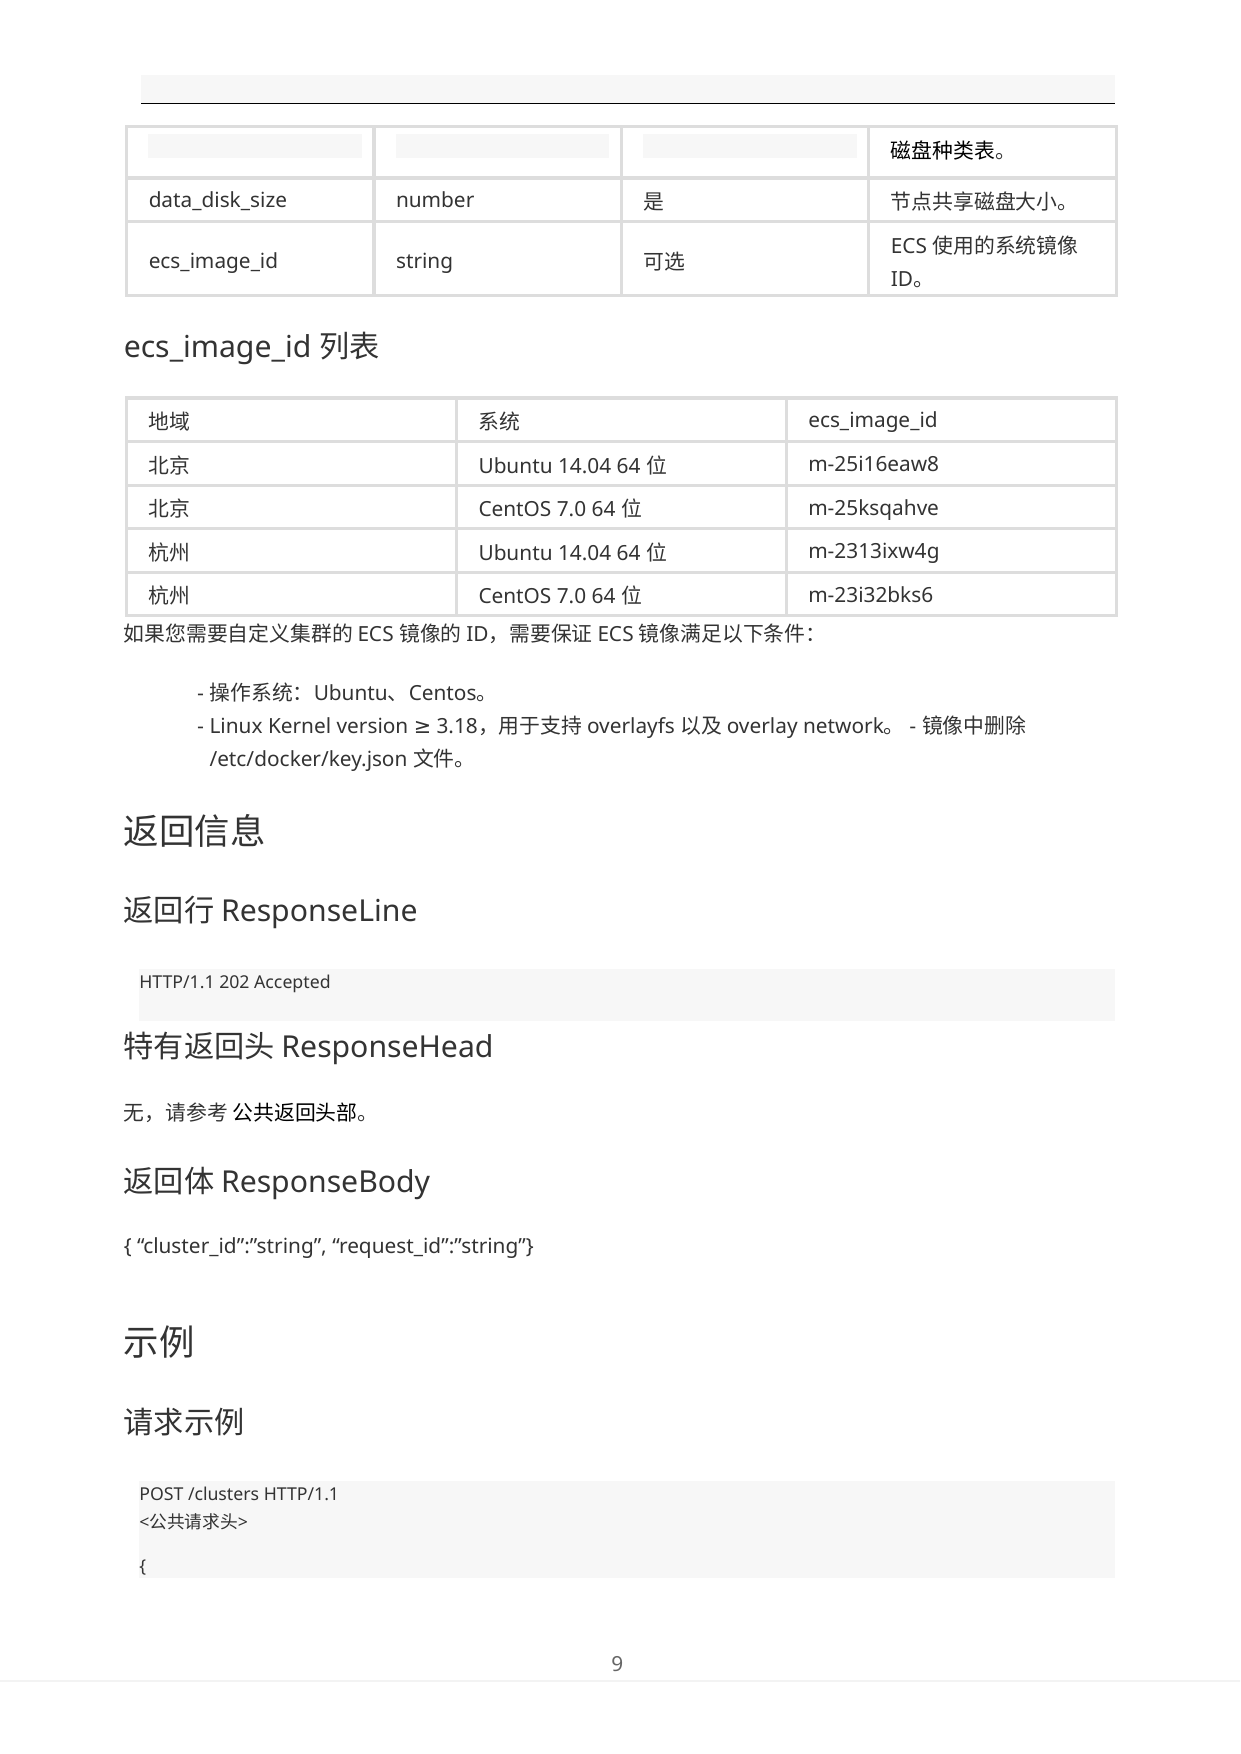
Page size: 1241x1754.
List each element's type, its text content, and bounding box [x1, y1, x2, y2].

table_cell 杭州 [128, 574, 455, 614]
table_header ecs_image_id [788, 400, 1115, 440]
table_cell [376, 128, 620, 176]
table_header 地域 [128, 400, 455, 440]
table_cell [623, 128, 867, 176]
table_cell Ubuntu 14.04 64 位 [458, 443, 785, 483]
table_cell m-25i16eaw8 [788, 443, 1115, 483]
list 操作系统：Ubuntu、Centos。 [197, 676, 1115, 707]
text 返回行 ResponseLine [123, 887, 1115, 931]
table_cell 节点共享磁盘大小。 [870, 180, 1115, 220]
text <公共请求头> [139, 1508, 1115, 1533]
table_cell m-25ksqahve [788, 487, 1115, 527]
table_cell m-2313ixw4g [788, 530, 1115, 571]
table_cell number [376, 180, 620, 220]
table_cell 磁盘种类表。 [870, 128, 1115, 176]
text 无，请参考 公共返回头部。 [123, 1096, 1115, 1126]
table_cell m-23i32bks6 [788, 574, 1115, 614]
subtitle 返回信息 [123, 803, 1115, 854]
table_cell 可选 [623, 223, 867, 294]
subtitle 示例 [123, 1314, 1115, 1366]
text 特有返回头 ResponseHead [123, 1022, 1115, 1066]
table_cell ecs_image_id [128, 223, 372, 294]
table_cell Ubuntu 14.04 64 位 [458, 530, 785, 571]
subtitle 请求示例 [123, 1398, 1115, 1442]
list Linux Kernel version ≥ 3.18，用于支持 overlayfs 以及 overlay network。 - 镜像中删除 /etc/docker/key.json 文件。 [197, 709, 1115, 772]
table_cell [128, 128, 372, 176]
subtitle ecs_image_id 列表 [123, 323, 1115, 367]
table_cell 杭州 [128, 530, 455, 571]
table_cell 北京 [128, 443, 455, 483]
text 如果您需要自定义集群的 ECS 镜像的 ID，需要保证 ECS 镜像满足以下条件： [123, 617, 1115, 648]
text { “cluster_id”:”string”, “request_id”:”string”} [123, 1232, 1115, 1260]
table_cell CentOS 7.0 64 位 [458, 487, 785, 527]
text POST /clusters HTTP/1.1 [139, 1481, 1115, 1505]
table_cell 北京 [128, 487, 455, 527]
table_header 系统 [458, 400, 785, 440]
table_cell CentOS 7.0 64 位 [458, 574, 785, 614]
table_cell ECS 使用的系统镜像 ID。 [870, 223, 1115, 294]
text HTTP/1.1 202 Accepted [139, 969, 1115, 994]
text 返回体 ResponseBody [123, 1158, 1115, 1202]
text { [139, 1554, 1115, 1578]
table_cell string [376, 223, 620, 294]
table_cell data_disk_size [128, 180, 372, 220]
table_cell 是 [623, 180, 867, 220]
